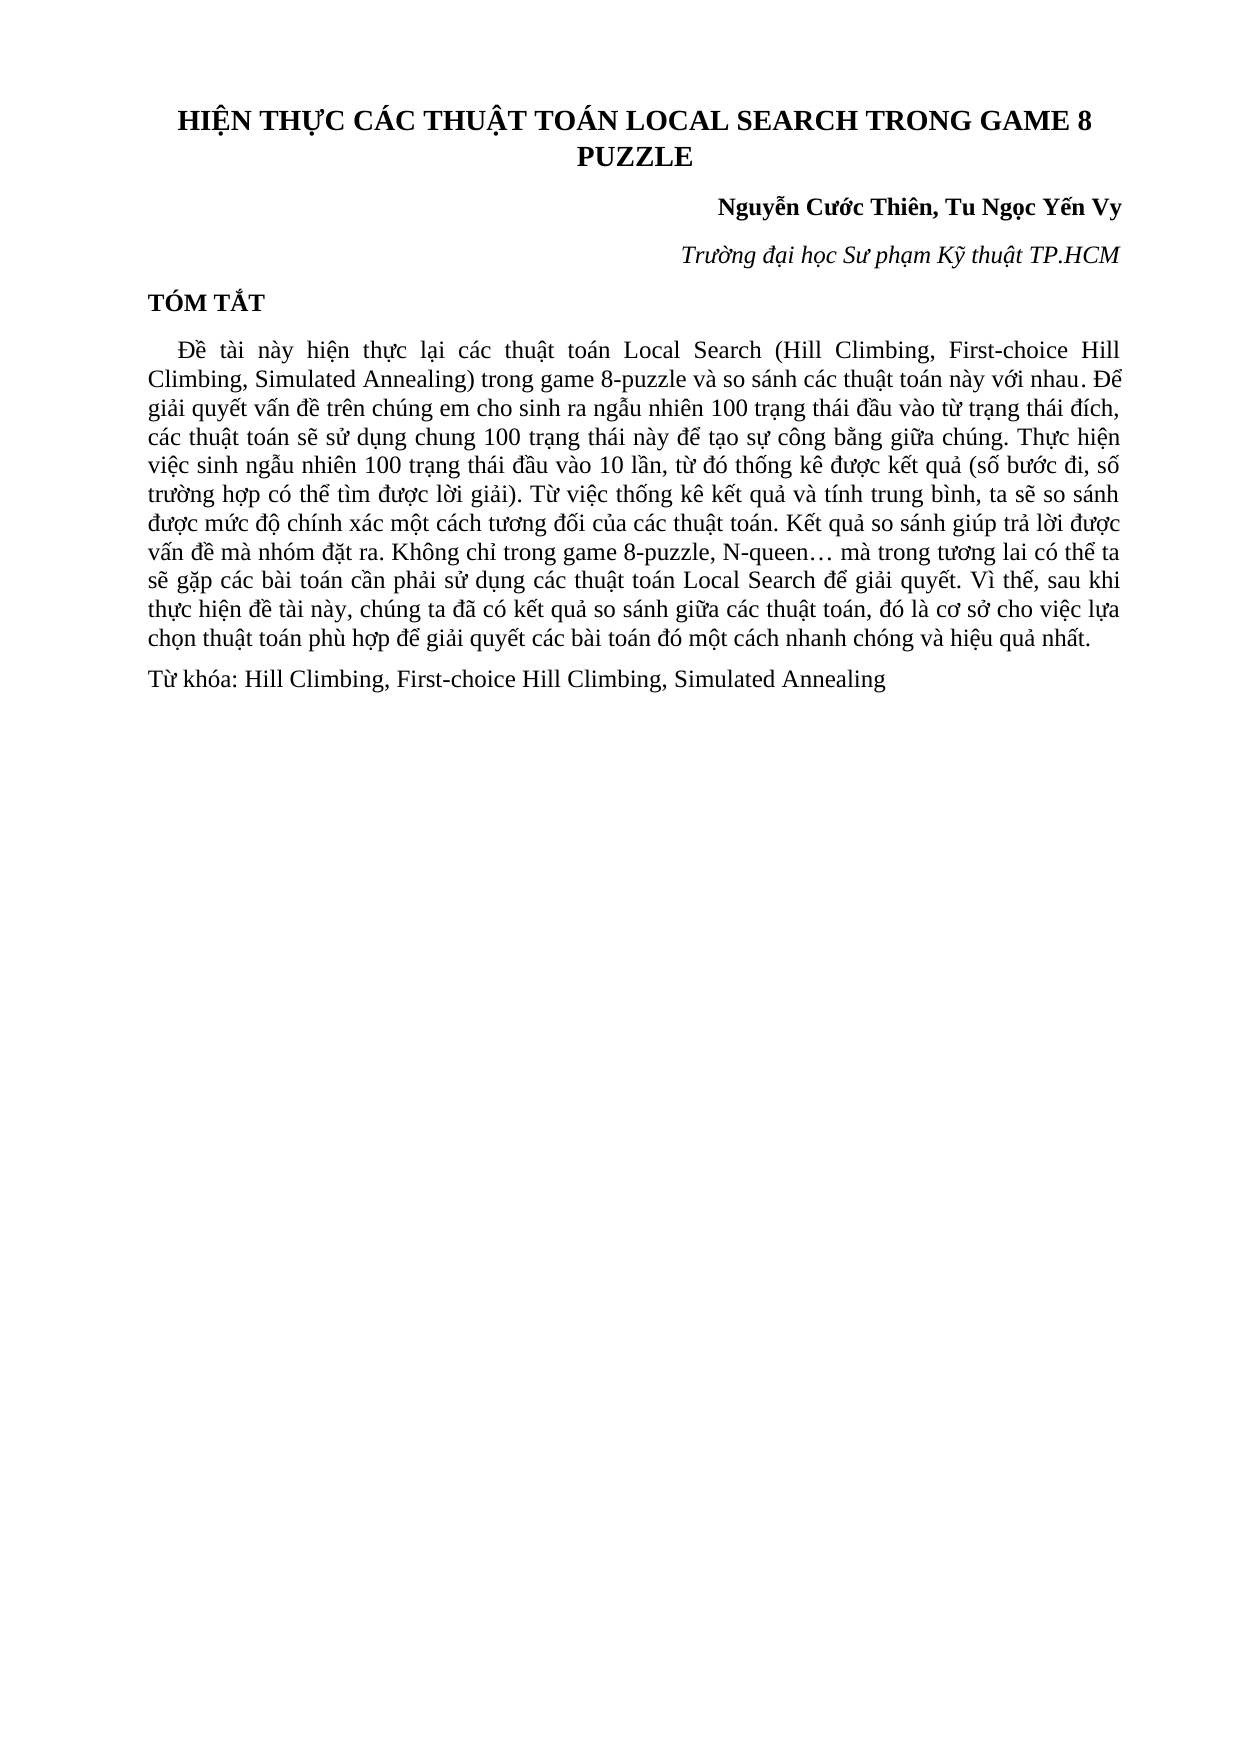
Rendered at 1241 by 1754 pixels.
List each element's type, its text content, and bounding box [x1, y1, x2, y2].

text Trường đại học Sư phạm Kỹ thuật TP.HCM [148, 240, 1122, 269]
text TÓM TẮT [148, 288, 1122, 317]
text Nguyễn Cước Thiên, Tu Ngọc Yến Vy [148, 192, 1122, 221]
text Đề tài này hiện thực lại các thuật toán Local Search (Hill Climbing, First-choice Hill Climbing, Simulated Annealing) trong game 8-puzzle và so sánh các thuật toán này với nhau. Để giải quyết vấn đề trên chúng em cho sinh ra ngẫu nhiên 100 trạng thái đầu vào từ trạng thái đích, các thuật toán sẽ sử dụng chung 100 trạng thái này để tạo sự công bằng giữa chúng. Thực hiện việc sinh ngẫu nhiên 100 trạng thái đầu vào 10 lần, từ đó thống kê được kết quả (số bước đi, số trường hợp có thể tìm được lời giải). Từ việc thống kê kết quả và tính trung bình, ta sẽ so sánh được mức độ chính xác một cách tương đối của các thuật toán. Kết quả so sánh giúp trả lời được vấn đề mà nhóm đặt ra. Không chỉ trong game 8-puzzle, N-queen… mà trong tương lai có thể ta sẽ gặp các bài toán cần phải sử dụng các thuật toán Local Search để giải quyết. Vì thế, sau khi thực hiện đề tài này, chúng ta đã có kết quả so sánh giữa các thuật toán, đó là cơ sở cho việc lựa chọn thuật toán phù hợp để giải quyết các bài toán đó một cách nhanh chóng và hiệu quả nhất. [148, 336, 1122, 652]
text Từ khóa: Hill Climbing, First-choice Hill Climbing, Simulated Annealing [148, 664, 1122, 693]
text HIỆN THỰC CÁC THUẬT TOÁN LOCAL SEARCH TRONG GAME 8 PUZZLE [148, 103, 1122, 173]
